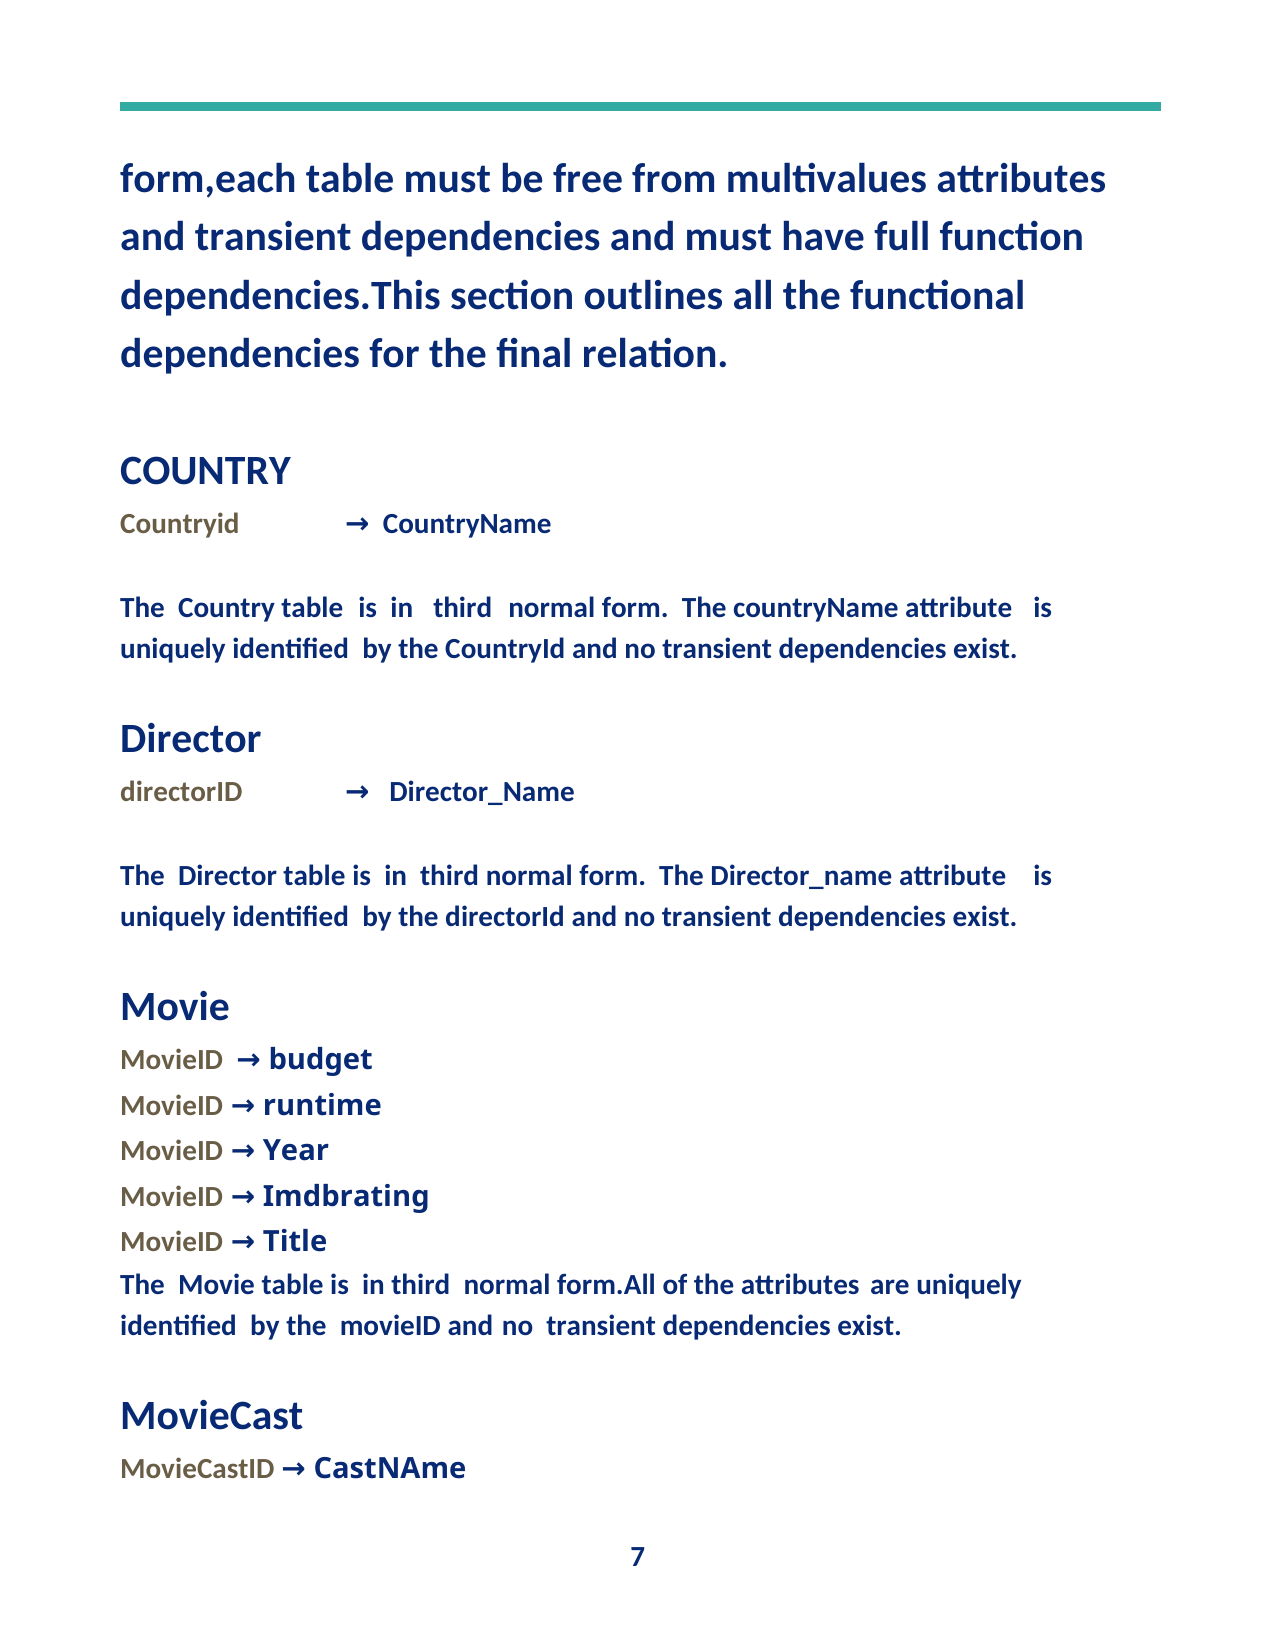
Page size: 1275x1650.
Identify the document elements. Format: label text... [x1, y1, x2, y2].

text MovieID​ → budget [120, 1038, 1155, 1078]
text The ​ Movie table​ is​ ​ in​ third​​ normal​ form.​All​ of ​the attributes​ are​ uniquely​ identified ​ by​ the​ movieID​ and​ ​no​​ ​transient dependencies​ exist. [120, 1266, 1155, 1343]
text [120, 152, 1155, 378]
text MovieID → runtime [120, 1084, 1155, 1123]
text MovieCastID → CastNAme [120, 1447, 1155, 1487]
text Director [120, 712, 1155, 763]
text MovieID → Year [120, 1129, 1155, 1169]
text COUNTRY [120, 444, 1155, 495]
text The ​ Director table​​ is​ ​ in​ third​ normal form.​​ ​The Director_name attribute​ ​ is​ ​ uniquely​ identified ​ by​ the​ directorId and​ ​​no transient​ dependencies​ exist.​ [120, 857, 1155, 933]
text Movie [120, 980, 1155, 1031]
text directorID​ ​ ​→ ​ Director_Name [120, 770, 1155, 810]
text MovieID → Title [120, 1221, 1155, 1260]
text MovieCast [120, 1389, 1155, 1440]
text The ​ Country table​ ​ is​ ​ in​ ​ third​ ​ ​normal form.​​ ​The countryName​ attribute​ ​ is​ ​ uniquely​ identified ​ by​ the​ CountryId and​ ​​no transient​ dependencies​ exist.​ [120, 589, 1155, 666]
text MovieID → Imdbrating [120, 1175, 1155, 1215]
text Countryid ​ ​→ ​CountryName [120, 502, 1155, 542]
